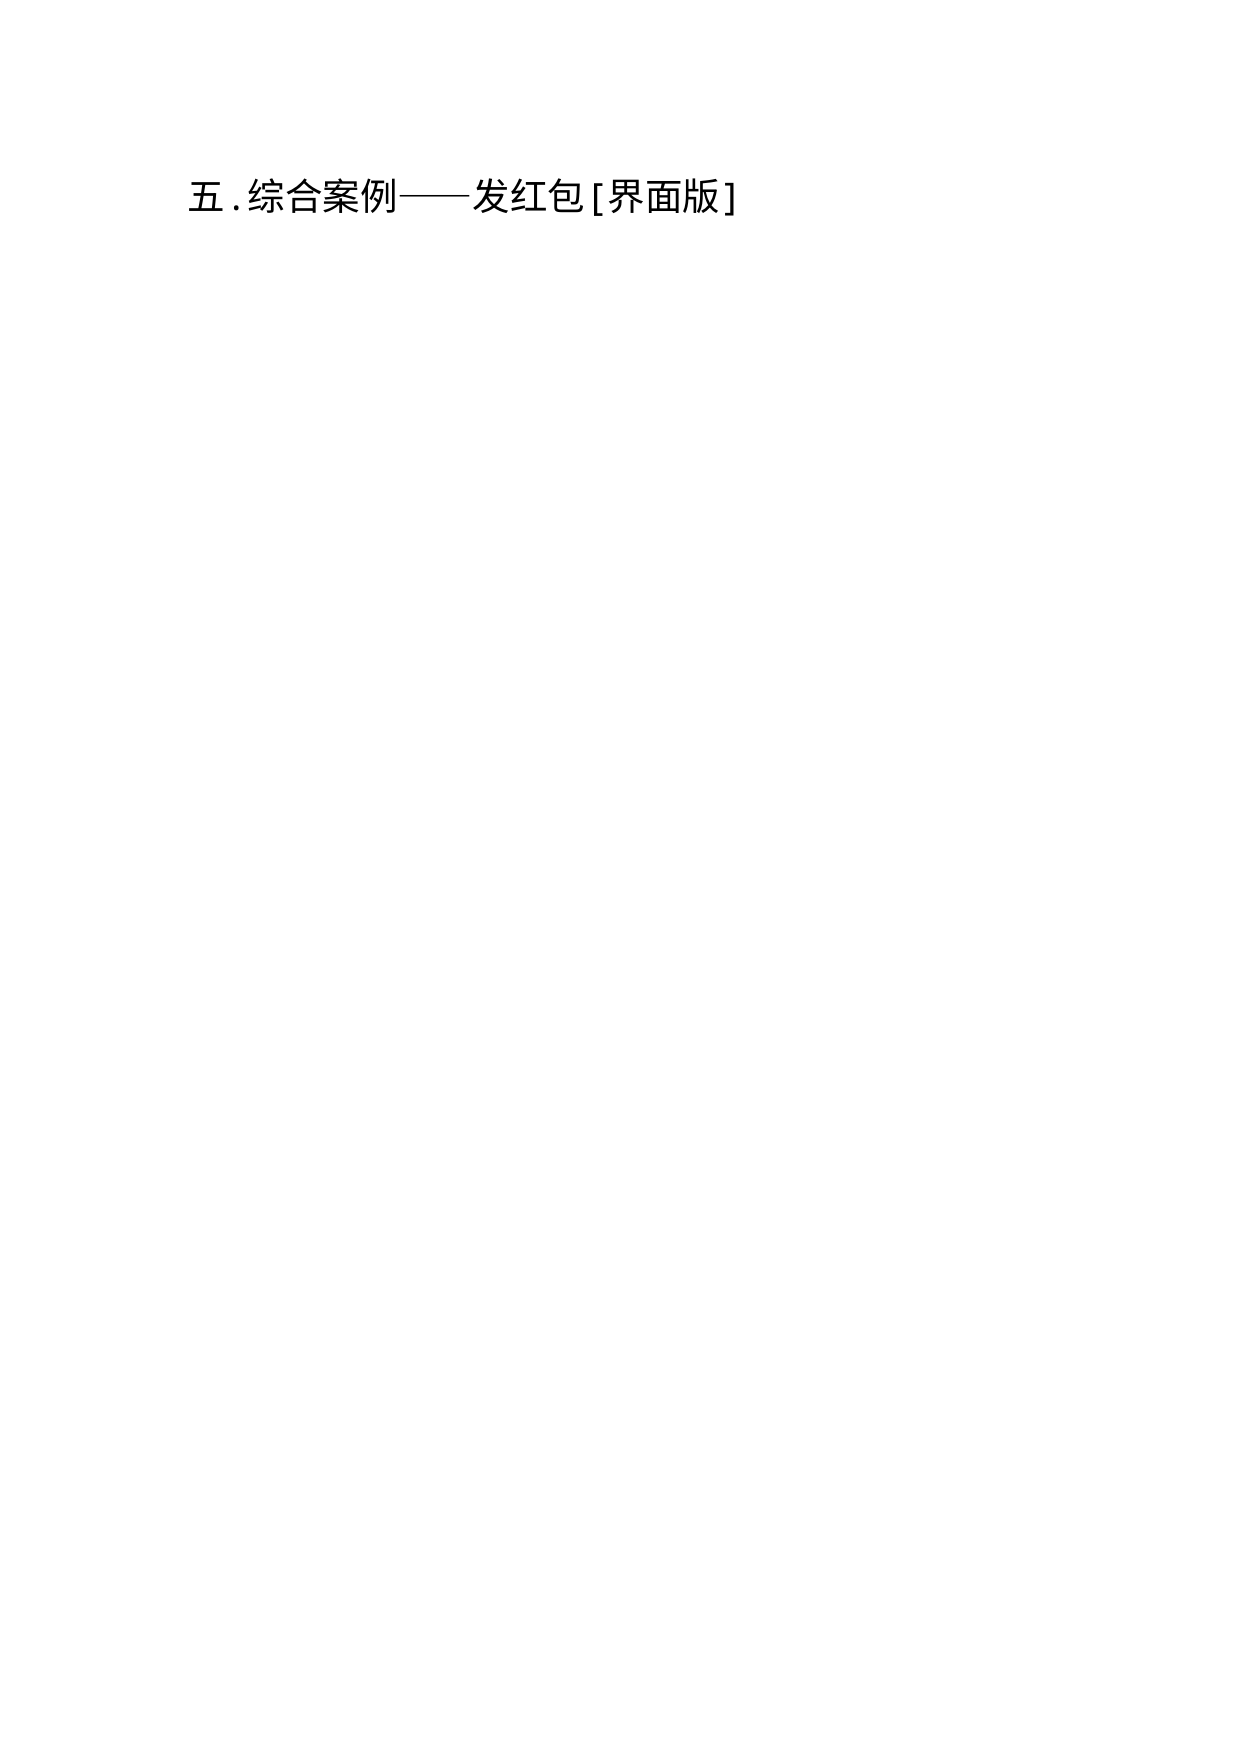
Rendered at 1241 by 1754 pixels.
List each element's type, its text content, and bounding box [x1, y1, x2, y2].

text 五.综合案例——发红包[界面版] [187, 162, 1053, 227]
